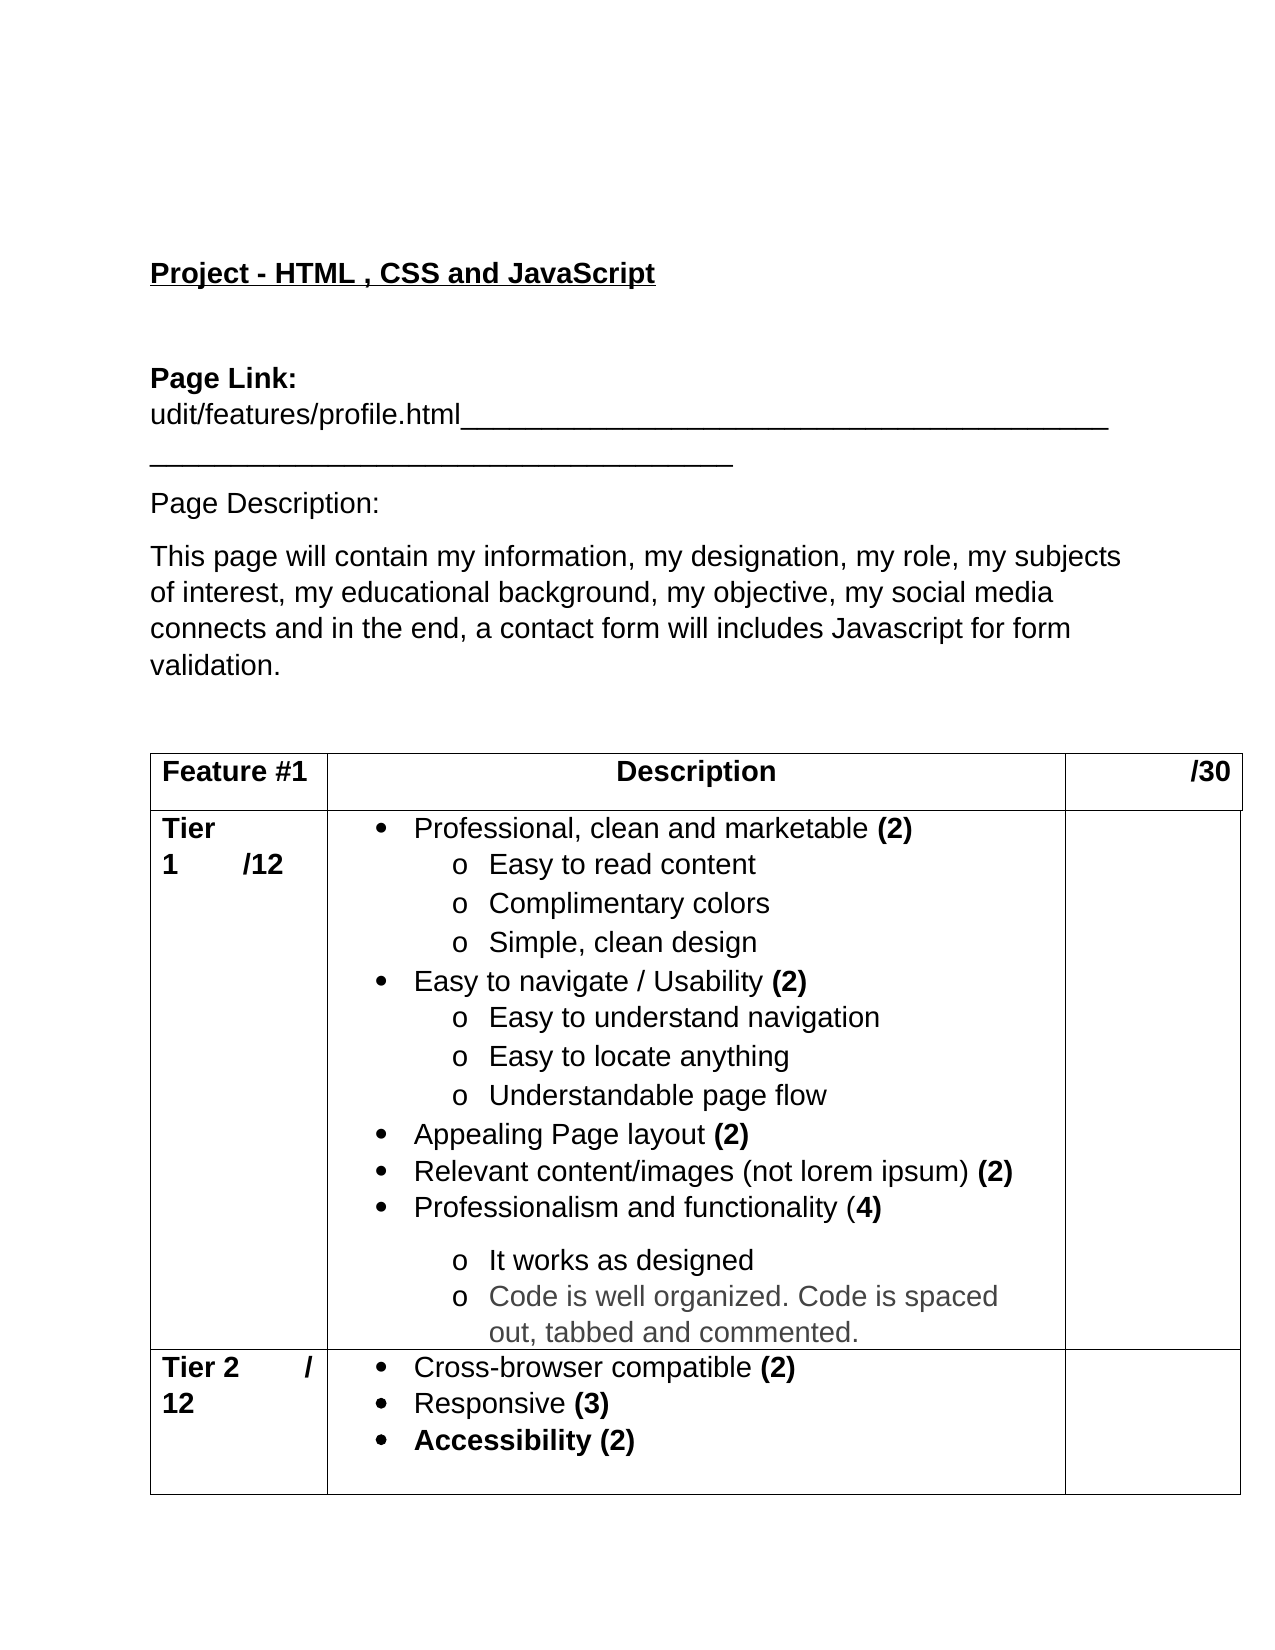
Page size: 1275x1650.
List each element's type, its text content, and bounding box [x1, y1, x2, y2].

table_cell Professional, clean and marketable (2) Easy to read content Complimentary colors Simple, clean design Easy to navigate / Usability (2) Easy to understand navigation Easy to locate anything Understandable page flow Appealing Page layout (2) Relevant content/images (not lorem ipsum) (2) Professionalism and functionality (4) It works as designed Code is well organized. Code is spaced out, tabbed and commented. [328, 811, 1065, 1349]
table_header Feature #1 [151, 754, 327, 810]
table_header Description [328, 754, 1065, 810]
text This page will contain my information, my designation, my role, my subjects of interest, my educational background, my objective, my social media connects and in the end, a contact form will includes Javascript for form validation. [150, 539, 1125, 681]
table_cell [1066, 811, 1240, 1349]
text Page Description: [150, 486, 1125, 520]
text Page Link: udit/features/profile.html____________________________________________________________________________ [150, 361, 1125, 467]
table_header /30 [1066, 754, 1242, 810]
text Project - HTML , CSS and JavaScript [150, 256, 1125, 289]
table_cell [328, 1350, 1065, 1494]
table_cell [1066, 1350, 1240, 1494]
table_cell Tier 1 /12 [151, 811, 327, 1349]
table_cell Tier 2 / 12 [151, 1350, 327, 1494]
